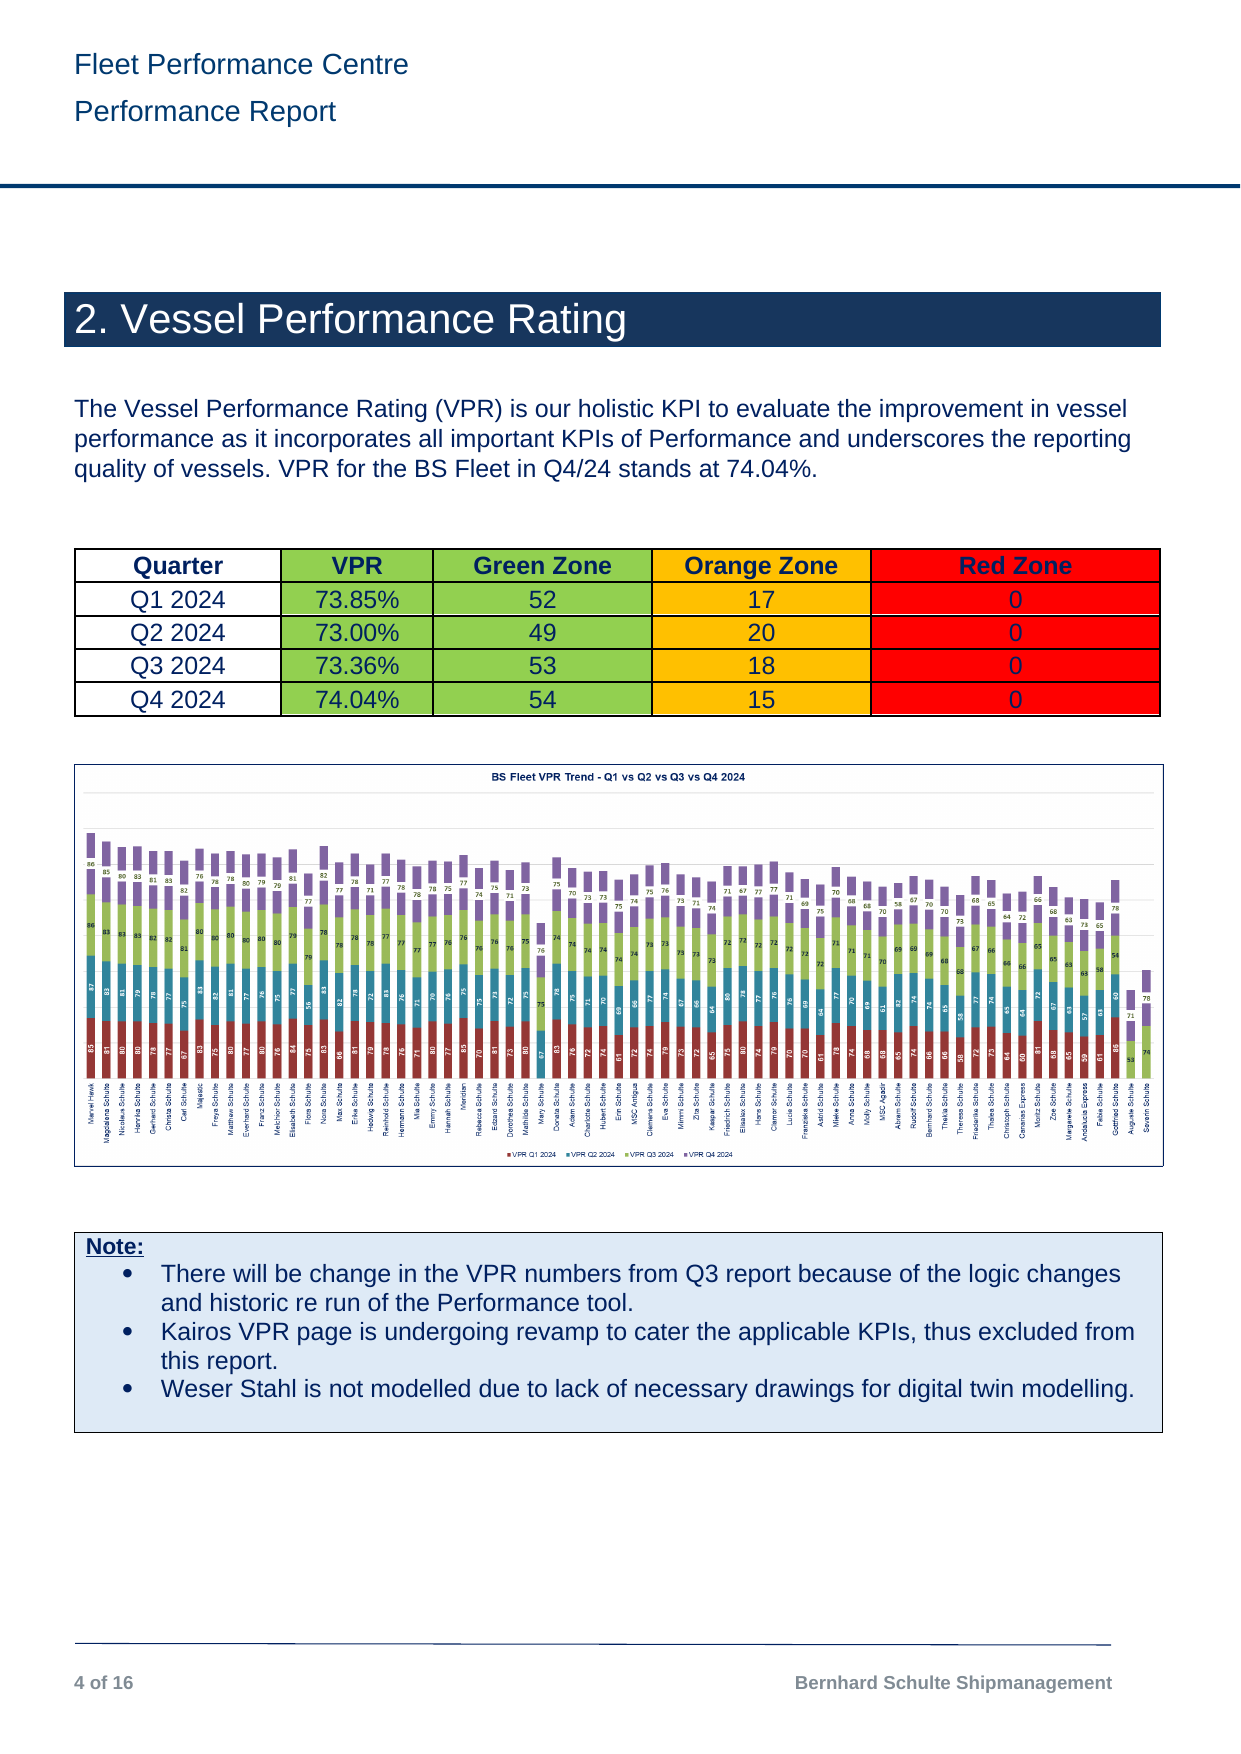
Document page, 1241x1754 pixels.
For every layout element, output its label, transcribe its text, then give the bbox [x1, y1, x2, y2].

subtitle 2. Vessel Performance Rating [66, 294, 1160, 346]
table_cell 54 [434, 683, 651, 714]
table_cell 0 [872, 683, 1159, 714]
table_cell 0 [872, 583, 1159, 614]
picture [75, 765, 1163, 1166]
table_cell Q4 2024 [76, 683, 280, 714]
table_header VPR [282, 550, 432, 581]
table_header Orange Zone [653, 550, 870, 581]
table_cell 0 [872, 650, 1159, 681]
table_cell Q2 2024 [76, 617, 280, 648]
table_cell Q3 2024 [76, 650, 280, 681]
table_cell 52 [434, 583, 651, 614]
table_cell 0 [872, 617, 1159, 648]
table_cell 20 [653, 617, 870, 648]
text The Vessel Performance Rating (VPR) is our holistic KPI to evaluate the improvement in vessel performance as it incorporates all important KPIs of Performance and underscores the reporting quality of vessels. VPR for the BS Fleet in Q4/24 stands at 74.04%. [74, 394, 1163, 483]
table_cell 73.36% [282, 650, 432, 681]
table_cell 15 [653, 683, 870, 714]
table_header Red Zone [872, 550, 1159, 581]
table_cell 73.00% [282, 617, 432, 648]
table_header Quarter [76, 550, 280, 581]
table_cell 53 [434, 650, 651, 681]
table_cell 73.85% [282, 583, 432, 614]
table_cell 17 [653, 583, 870, 614]
table_cell 18 [653, 650, 870, 681]
table_header Green Zone [434, 550, 651, 581]
table_cell 74.04% [282, 683, 432, 714]
table_cell 49 [434, 617, 651, 648]
table_cell Q1 2024 [76, 583, 280, 614]
table_header Note: There will be change in the VPR numbers from Q3 report because of the logic changes and historic re run of the Performance tool. Kairos VPR page is undergoing revamp to cater the applicable KPIs, thus excluded from this report. Weser Stahl is not modelled due to lack of necessary drawings for digital twin modelling. [75, 1233, 1162, 1432]
